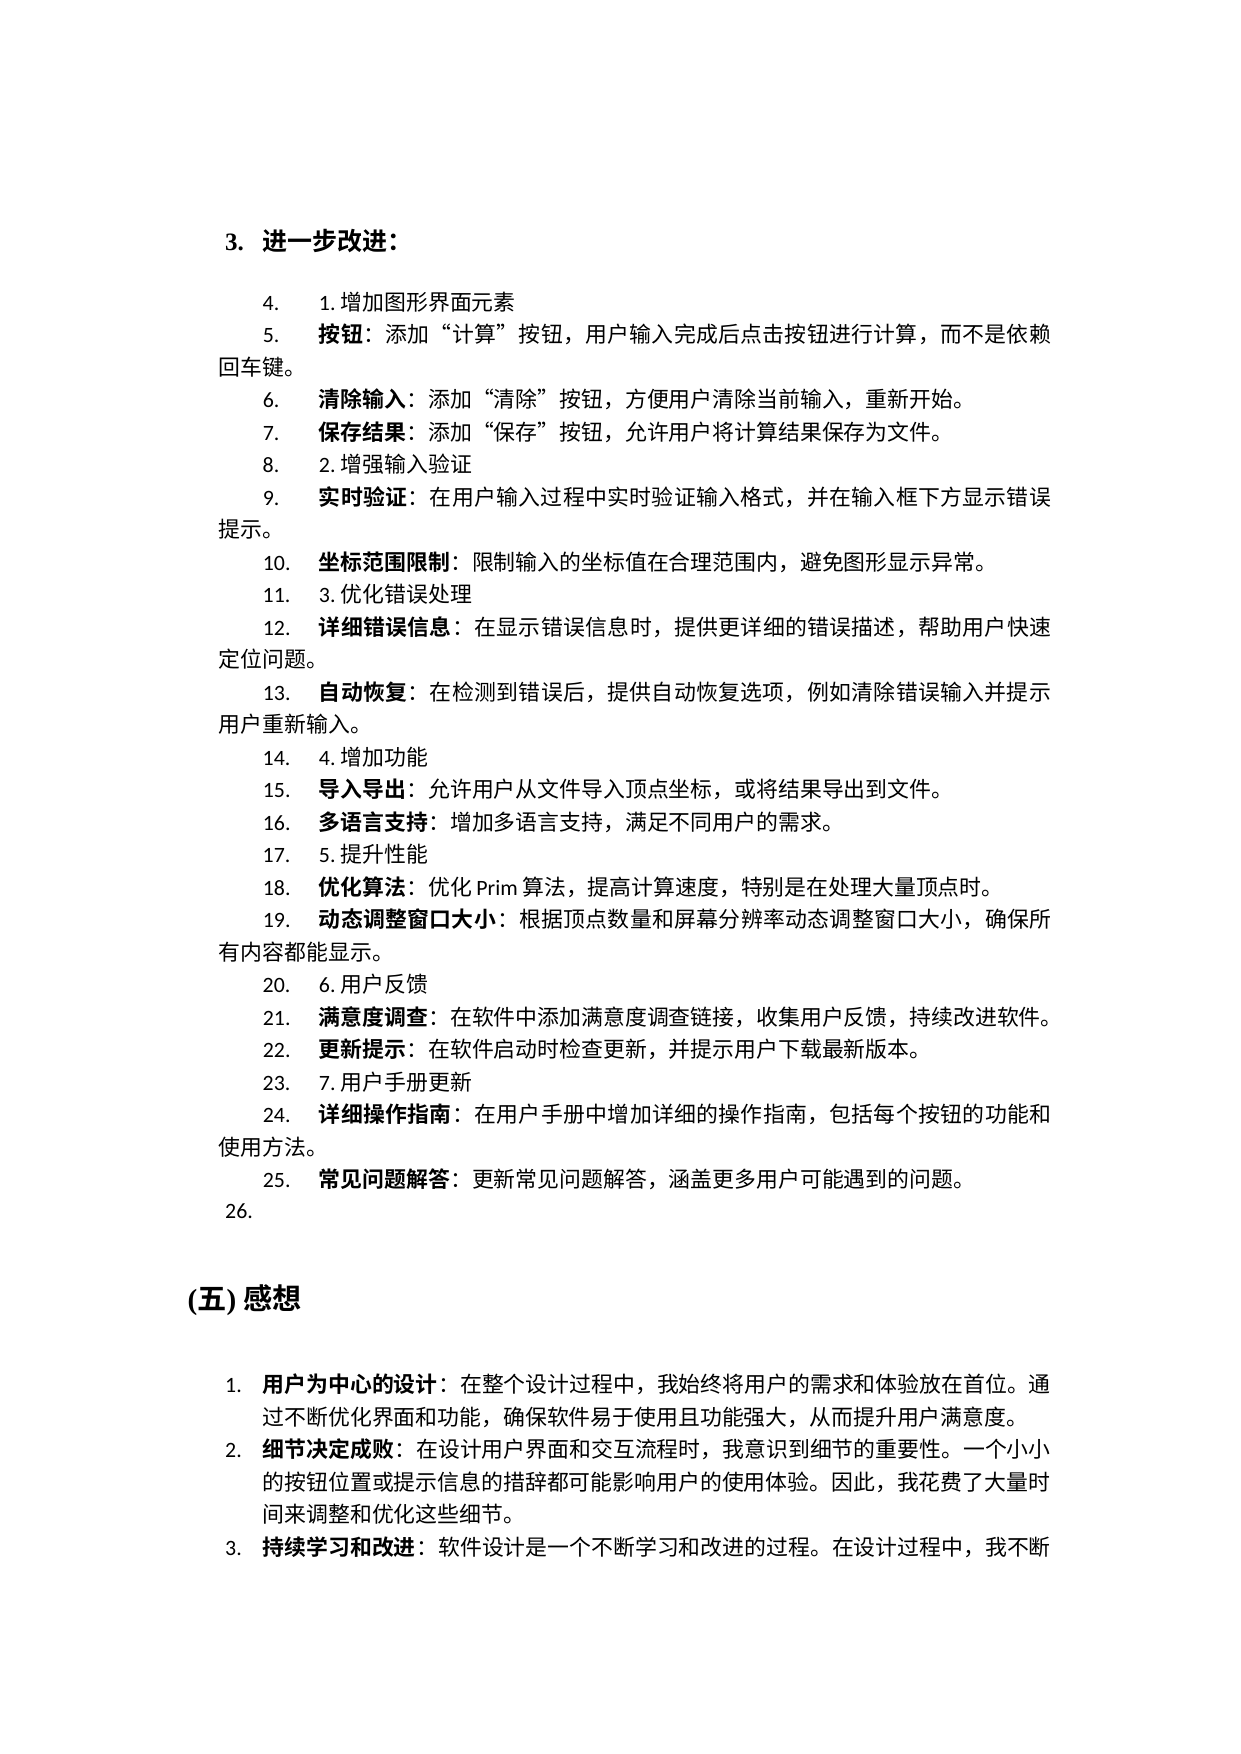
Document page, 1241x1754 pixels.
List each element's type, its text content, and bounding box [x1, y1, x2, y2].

list 7. 用户手册更新 [219, 1064, 1053, 1097]
list 3. 优化错误处理 [219, 577, 1053, 609]
list 详细错误信息：在显示错误信息时，提供更详细的错误描述，帮助用户快速定位问题。 [219, 609, 1053, 674]
list 更新提示：在软件启动时检查更新，并提示用户下载最新版本。 [219, 1032, 1053, 1064]
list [225, 1529, 1053, 1562]
list 自动恢复：在检测到错误后，提供自动恢复选项，例如清除错误输入并提示用户重新输入。 [219, 674, 1053, 739]
list 4. 增加功能 [219, 739, 1053, 772]
list 细节决定成败：在设计用户界面和交互流程时，我意识到细节的重要性。一个小小的按钮位置或提示信息的措辞都可能影响用户的使用体验。因此，我花费了大量时间来调整和优化这些细节。 [225, 1432, 1053, 1529]
list 6. 用户反馈 [219, 967, 1053, 999]
list 多语言支持：增加多语言支持，满足不同用户的需求。 [219, 804, 1053, 837]
list 清除输入：添加“清除”按钮，方便用户清除当前输入，重新开始。 [219, 382, 1053, 414]
list 用户为中心的设计：在整个设计过程中，我始终将用户的需求和体验放在首位。通过不断优化界面和功能，确保软件易于使用且功能强大，从而提升用户满意度。 [225, 1367, 1053, 1432]
list 动态调整窗口大小：根据顶点数量和屏幕分辨率动态调整窗口大小，确保所有内容都能显示。 [219, 902, 1053, 967]
list 坐标范围限制：限制输入的坐标值在合理范围内，避免图形显示异常。 [219, 544, 1053, 577]
list 按钮：添加“计算”按钮，用户输入完成后点击按钮进行计算，而不是依赖回车键。 [219, 317, 1053, 382]
list 1. 增加图形界面元素 [219, 284, 1053, 317]
list 2. 增强输入验证 [219, 447, 1053, 479]
list 优化算法：优化Prim算法，提高计算速度，特别是在处理大量顶点时。 [219, 869, 1053, 902]
list 常见问题解答：更新常见问题解答，涵盖更多用户可能遇到的问题。 [219, 1162, 1053, 1194]
subtitle (五) 感想 [187, 1264, 1053, 1329]
list 5. 提升性能 [219, 837, 1053, 869]
list 实时验证：在用户输入过程中实时验证输入格式，并在输入框下方显示错误提示。 [219, 479, 1053, 544]
list 保存结果：添加“保存”按钮，允许用户将计算结果保存为文件。 [219, 414, 1053, 447]
list 导入导出：允许用户从文件导入顶点坐标，或将结果导出到文件。 [219, 772, 1053, 804]
list 满意度调查：在软件中添加满意度调查链接，收集用户反馈，持续改进软件。 [219, 999, 1053, 1032]
subtitle 进一步改进： [225, 207, 1053, 272]
list 详细操作指南：在用户手册中增加详细的操作指南，包括每个按钮的功能和使用方法。 [219, 1097, 1053, 1162]
